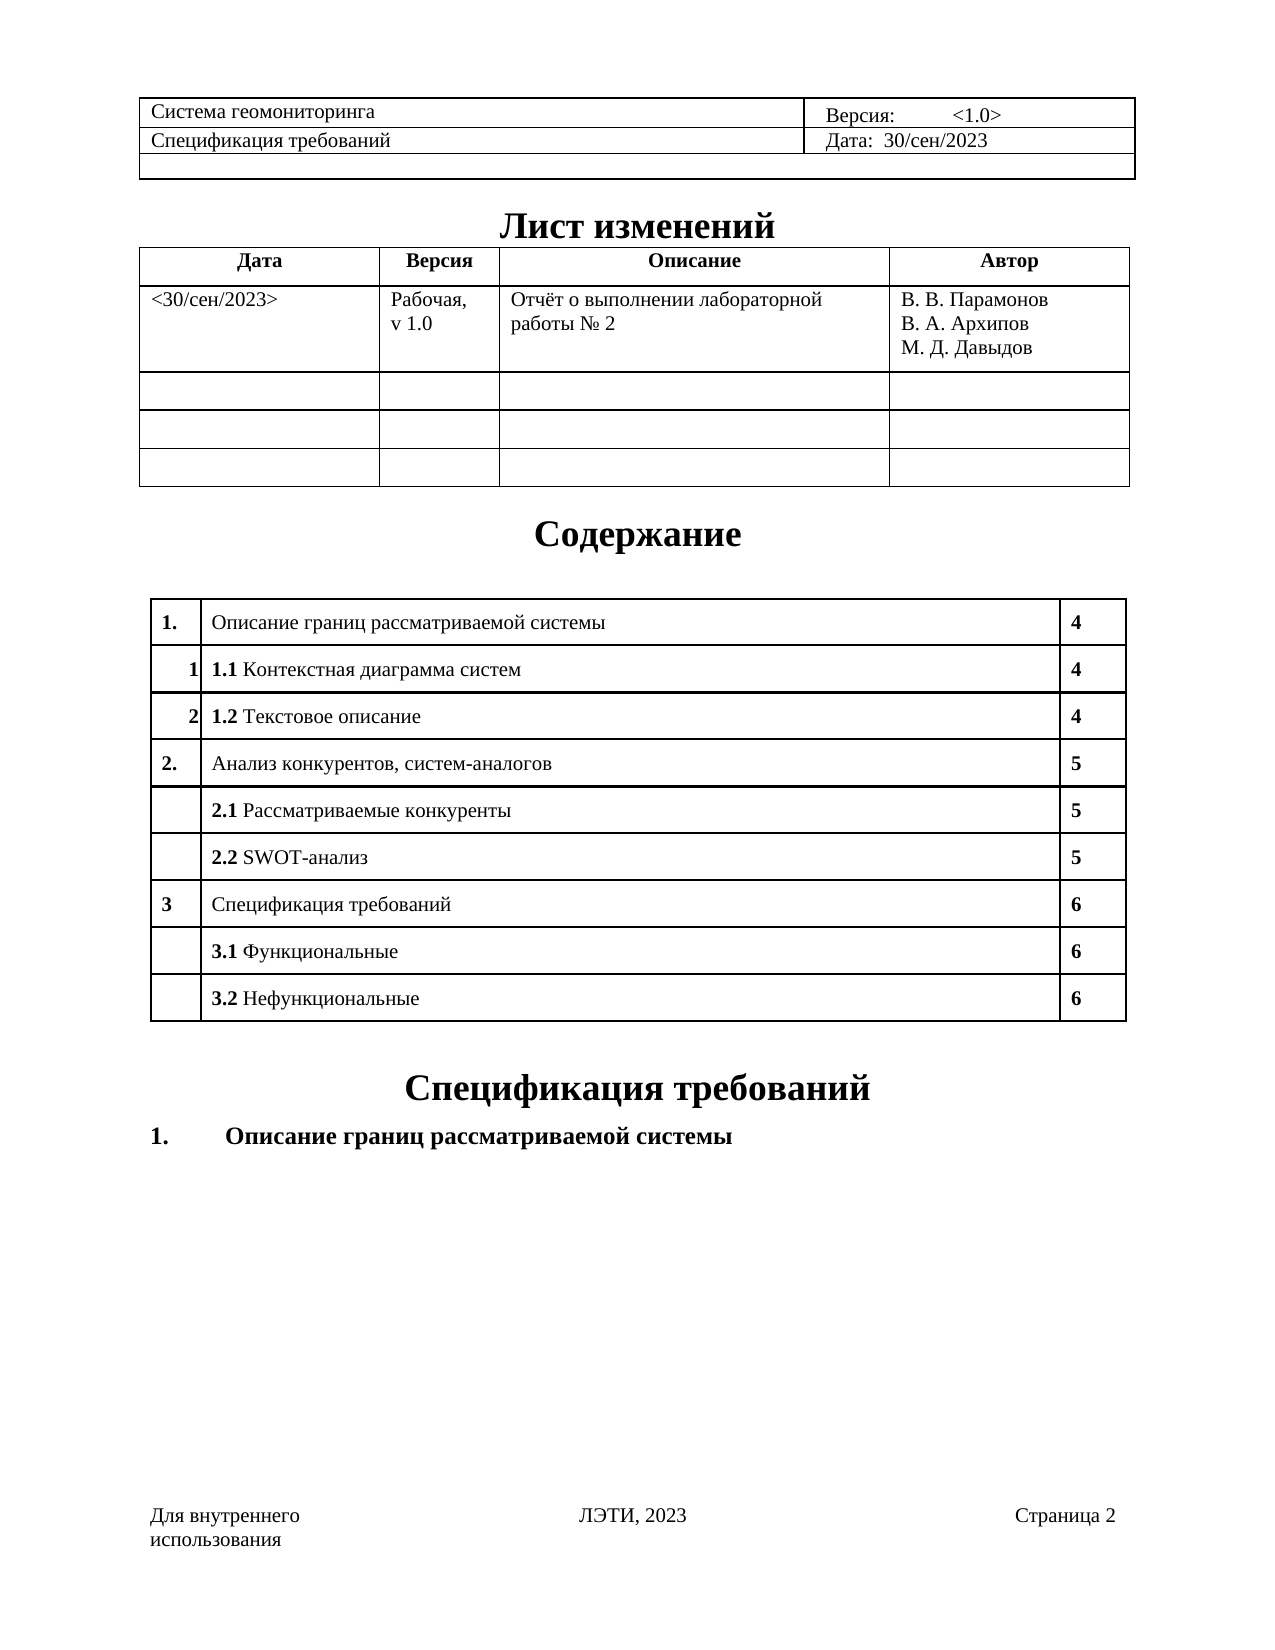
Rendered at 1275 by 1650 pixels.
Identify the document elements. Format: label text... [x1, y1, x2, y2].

table_cell [890, 411, 1129, 447]
table_header 1. [152, 600, 200, 644]
table_cell [152, 834, 200, 879]
table_cell [152, 928, 200, 973]
table_cell 6 [1061, 928, 1125, 973]
table_cell [500, 411, 889, 447]
table_cell 1.2 Текстовое описание [202, 694, 1059, 738]
table_cell [152, 975, 200, 1020]
table_cell 2. [152, 740, 200, 785]
table_cell 6 [1061, 881, 1125, 926]
table_cell 1 [152, 646, 200, 691]
table_cell 2 [152, 694, 200, 738]
table_cell 5 [1061, 788, 1125, 832]
table_header Автор [890, 248, 1129, 285]
table_cell [500, 449, 889, 486]
table_cell Рабочая, v 1.0 [380, 287, 499, 371]
table_cell 3.2 Нефункциональные [202, 975, 1059, 1020]
text Лист изменений [150, 204, 1125, 247]
text Спецификация требований [150, 1065, 1125, 1108]
table_header Описание границ рассматриваемой системы [202, 600, 1059, 644]
text Содержание [150, 511, 1125, 554]
table_cell 3.1 Функциональные [202, 928, 1059, 973]
table_cell 2.1 Рассматриваемые конкуренты [202, 788, 1059, 832]
table_cell [380, 449, 499, 486]
table_cell 3 [152, 881, 200, 926]
table_cell 4 [1061, 646, 1125, 691]
table_cell [152, 788, 200, 832]
table_cell 4 [1061, 694, 1125, 738]
table_cell [380, 373, 499, 409]
table_cell 1.1 Контекстная диаграмма систем [202, 646, 1059, 691]
table_cell [380, 411, 499, 447]
table_cell [890, 373, 1129, 409]
table_cell [140, 411, 379, 447]
table_cell [140, 449, 379, 486]
table_header Описание [500, 248, 889, 285]
table_cell 6 [1061, 975, 1125, 1020]
table_cell <30/сен/2023> [140, 287, 379, 371]
table_cell 2.2 SWOT-анализ [202, 834, 1059, 879]
table_cell В. В. Парамонов В. А. Архипов М. Д. Давыдов [890, 287, 1129, 371]
table_cell [140, 373, 379, 409]
table_header Дата [140, 248, 379, 285]
table_cell Отчёт о выполнении лабораторной работы № 2 [500, 287, 889, 371]
table_cell Спецификация требований [202, 881, 1059, 926]
table_header Версия [380, 248, 499, 285]
list Описание границ рассматриваемой системы [150, 1121, 1125, 1150]
table_cell Анализ конкурентов, систем-аналогов [202, 740, 1059, 785]
table_cell [890, 449, 1129, 486]
table_cell 5 [1061, 834, 1125, 879]
table_cell [500, 373, 889, 409]
table_header 4 [1061, 600, 1125, 644]
table_cell 5 [1061, 740, 1125, 785]
